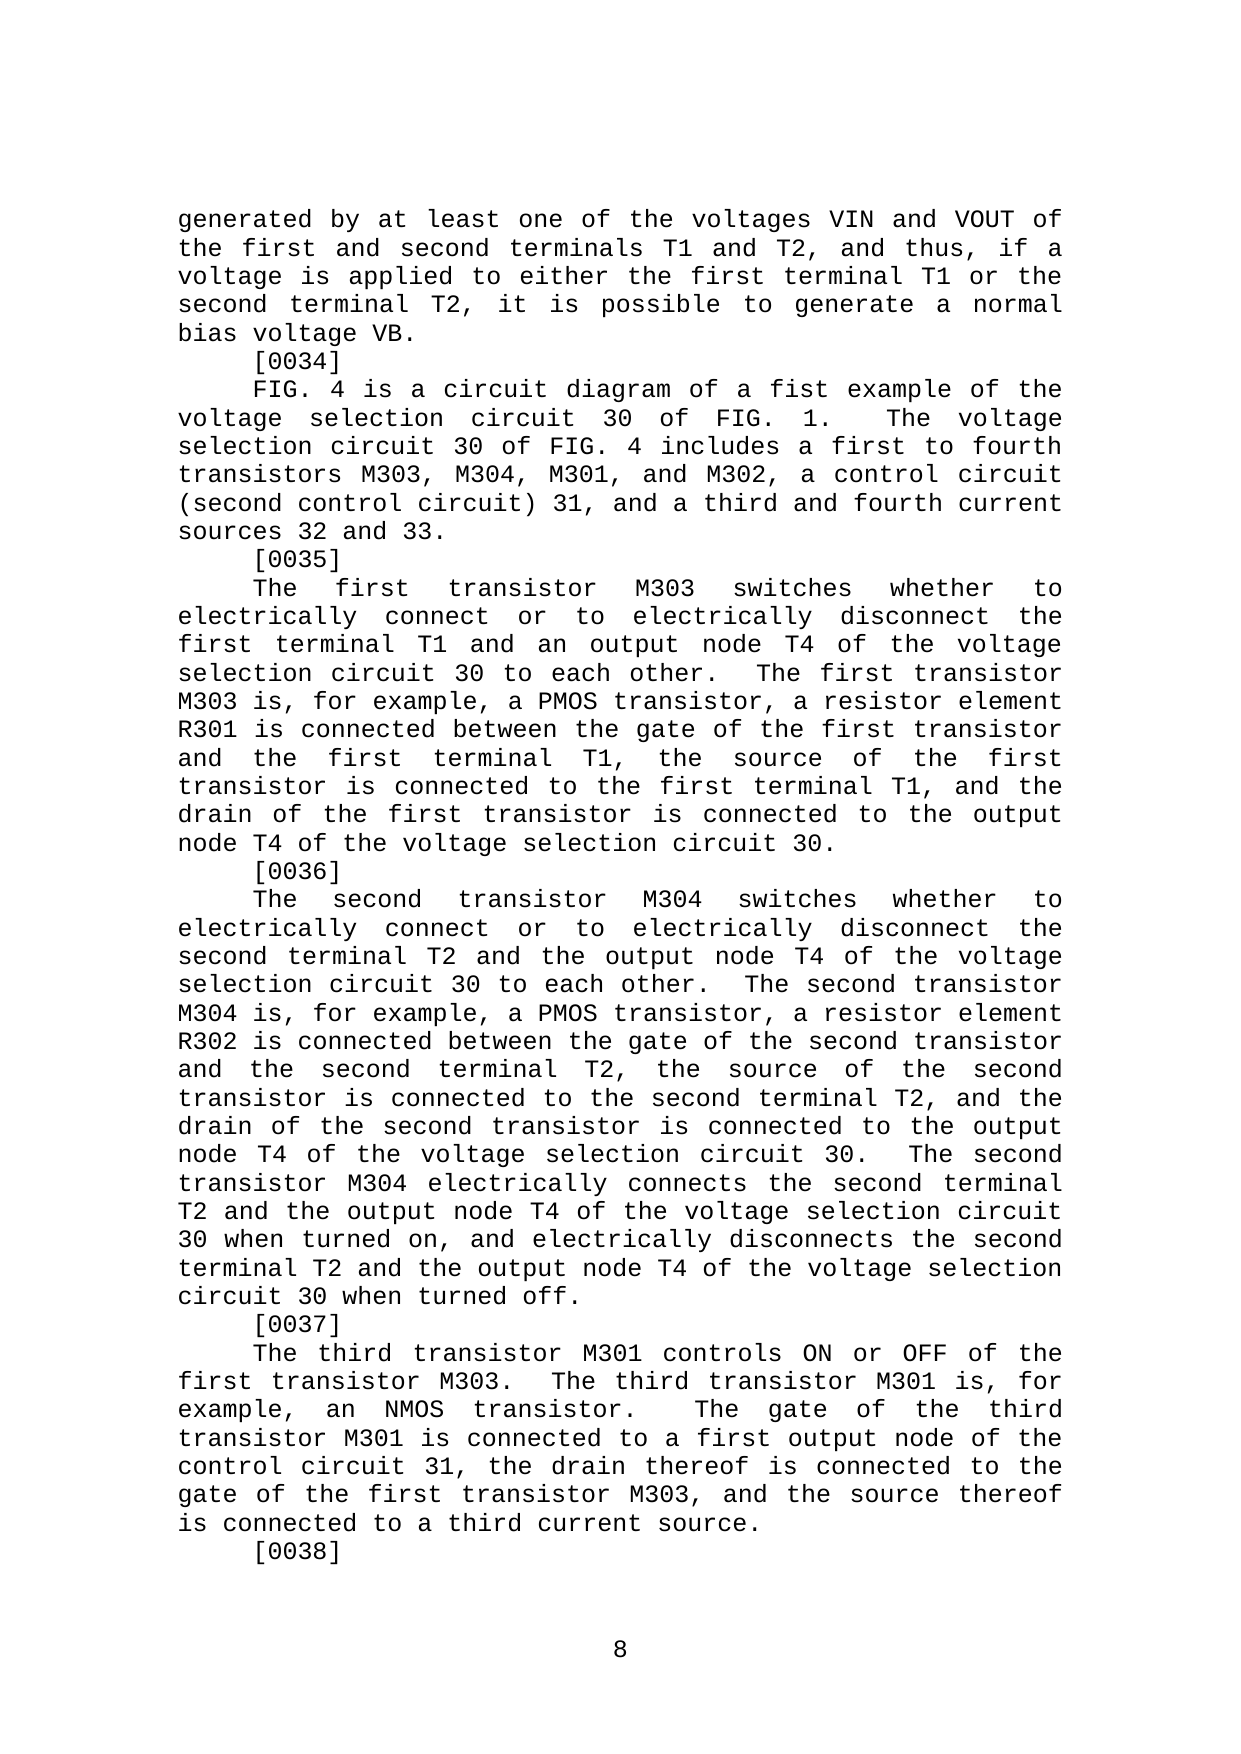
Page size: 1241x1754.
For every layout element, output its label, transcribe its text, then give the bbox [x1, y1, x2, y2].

text [0036] [177, 858, 1063, 887]
text [0038] [177, 1538, 1063, 1567]
text [0035] [177, 547, 1063, 575]
text The second transistor M304 switches whether to electrically connect or to electrically disconnect the second terminal T2 and the output node T4 of the voltage selection circuit 30 to each other. The second transistor M304 is, for example, a PMOS transistor, a resistor element R302 is connected between the gate of the second transistor and the second terminal T2, the source of the second transistor is connected to the second terminal T2, and the drain of the second transistor is connected to the output node T4 of the voltage selection circuit 30. The second transistor M304 electrically connects the second terminal T2 and the output node T4 of the voltage selection circuit 30 when turned on, and electrically disconnects the second terminal T2 and the output node T4 of the voltage selection circuit 30 when turned off. [177, 887, 1063, 1312]
text [0034] [177, 348, 1063, 377]
text The third transistor M301 controls ON or OFF of the first transistor M303. The third transistor M301 is, for example, an NMOS transistor. The gate of the third transistor M301 is connected to a first output node of the control circuit 31, the drain thereof is connected to the gate of the first transistor M303, and the source thereof is connected to a third current source. [177, 1340, 1063, 1538]
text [177, 207, 1063, 348]
text The first transistor M303 switches whether to electrically connect or to electrically disconnect the first terminal T1 and an output node T4 of the voltage selection circuit 30 to each other. The first transistor M303 is, for example, a PMOS transistor, a resistor element R301 is connected between the gate of the first transistor and the first terminal T1, the source of the first transistor is connected to the first terminal T1, and the drain of the first transistor is connected to the output node T4 of the voltage selection circuit 30. [177, 575, 1063, 858]
text FIG. 4 is a circuit diagram of a fist example of the voltage selection circuit 30 of FIG. 1. The voltage selection circuit 30 of FIG. 4 includes a first to fourth transistors M303, M304, M301, and M302, a control circuit (second control circuit) 31, and a third and fourth current sources 32 and 33. [177, 377, 1063, 547]
text [0037] [177, 1312, 1063, 1340]
